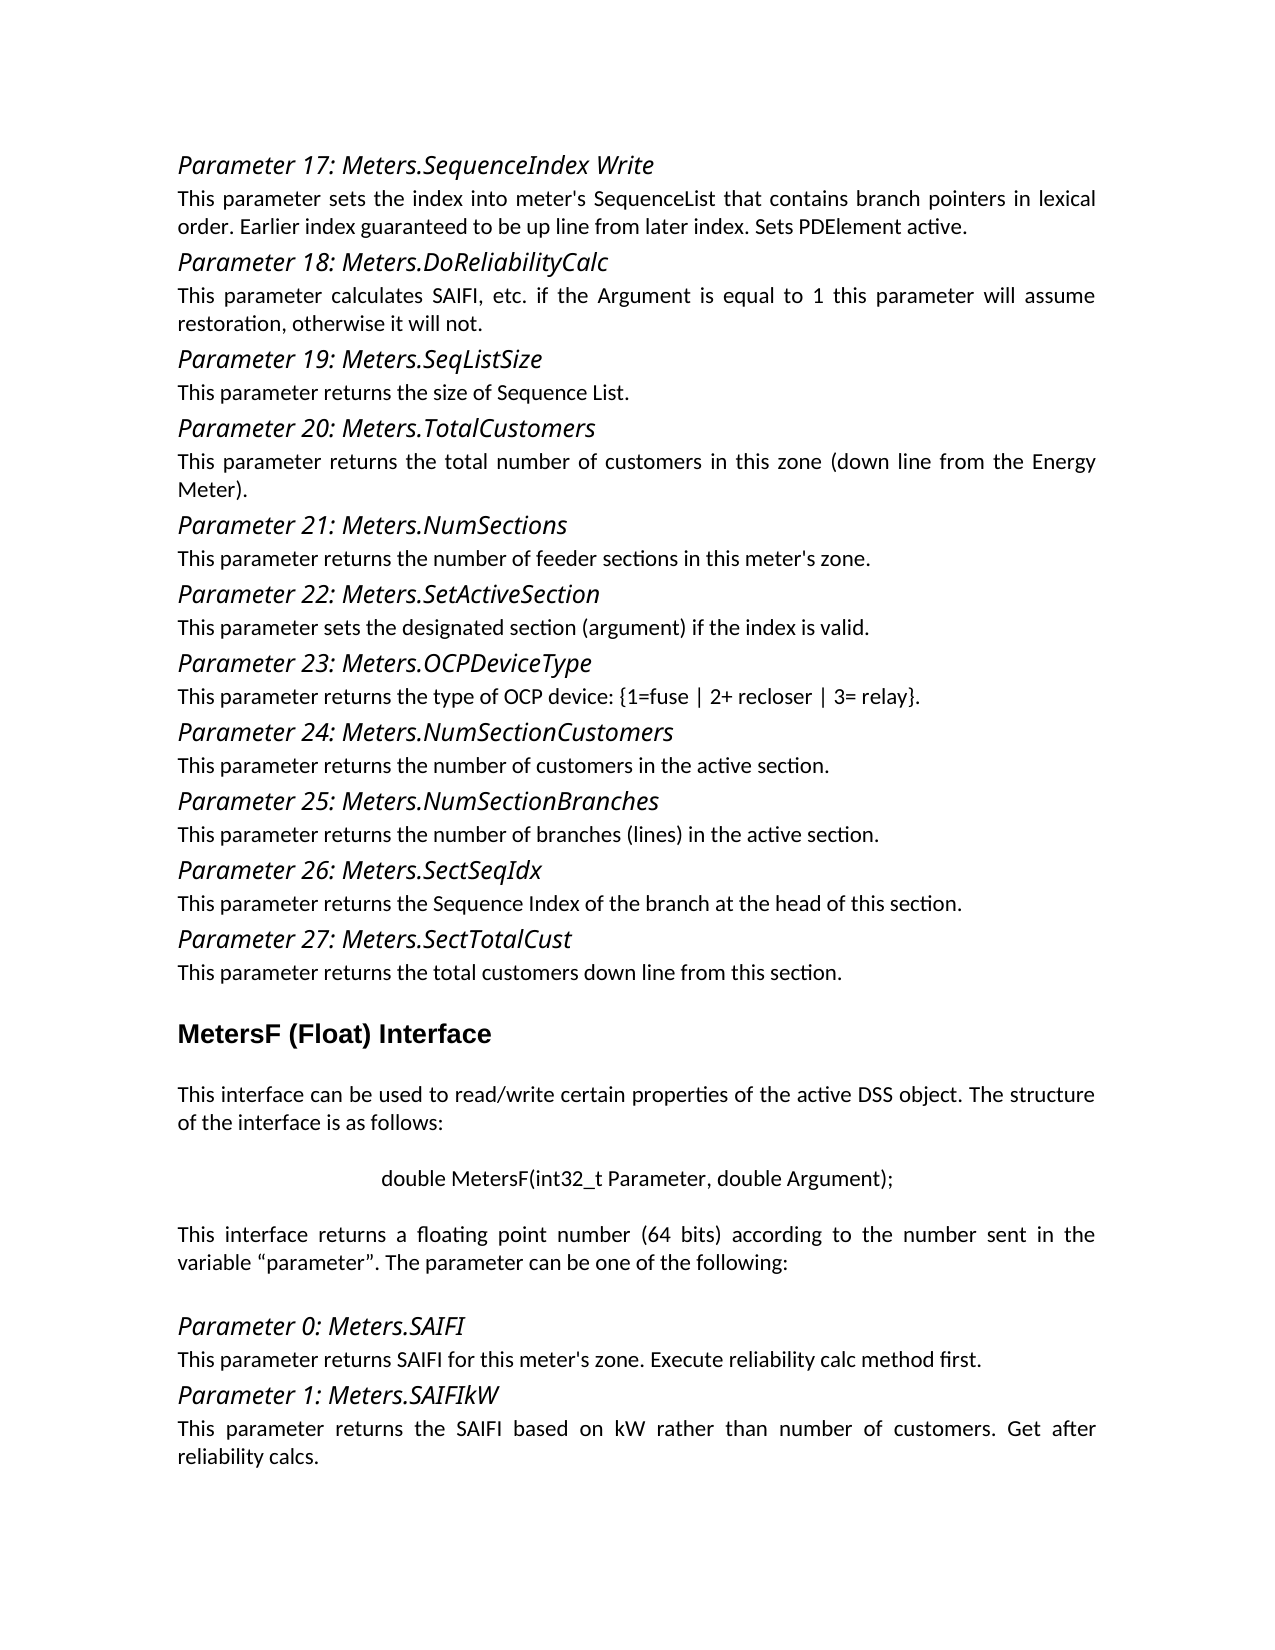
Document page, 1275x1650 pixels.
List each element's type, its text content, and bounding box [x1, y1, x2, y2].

subtitle Parameter 17: Meters.SequenceIndex Write [177, 148, 1098, 182]
text This parameter returns the SAIFI based on kW rather than number of customers. Get after reliability calcs. [177, 1414, 1098, 1470]
text This parameter returns the size of Sequence List. [177, 378, 1098, 406]
text This parameter returns the number of feeder sections in this meter's zone. [177, 544, 1098, 572]
subtitle Parameter 24: Meters.NumSectionCustomers [177, 714, 1098, 748]
subtitle Parameter 23: Meters.OCPDeviceType [177, 645, 1098, 679]
text This parameter returns the total customers down line from this section. [177, 958, 1098, 986]
subtitle Parameter 26: Meters.SectSeqIdx [177, 852, 1098, 886]
subtitle Parameter 25: Meters.NumSectionBranches [177, 783, 1098, 817]
text This parameter returns the type of OCP device: {1=fuse | 2+ recloser | 3= relay}. [177, 682, 1098, 710]
text This parameter sets the designated section (argument) if the index is valid. [177, 613, 1098, 641]
subtitle Parameter 0: Meters.SAIFI [177, 1308, 1098, 1342]
text This parameter returns SAIFI for this meter's zone. Execute reliability calc method first. [177, 1345, 1098, 1373]
text This parameter returns the Sequence Index of the branch at the head of this section. [177, 889, 1098, 917]
subtitle Parameter 18: Meters.DoReliabilityCalc [177, 244, 1098, 279]
text This parameter returns the total number of customers in this zone (down line from the Energy Meter). [177, 447, 1098, 503]
text double MetersF(int32_t Parameter, double Argument); [177, 1164, 1098, 1192]
subtitle MetersF (Float) Interface [177, 1018, 1098, 1049]
subtitle Parameter 22: Meters.SetActiveSection [177, 576, 1098, 611]
subtitle Parameter 21: Meters.NumSections [177, 507, 1098, 542]
text This parameter returns the number of branches (lines) in the active section. [177, 820, 1098, 848]
text This parameter calculates SAIFI, etc. if the Argument is equal to 1 this parameter will assume restoration, otherwise it will not. [177, 281, 1098, 337]
text This parameter sets the index into meter's SequenceList that contains branch pointers in lexical order. Earlier index guaranteed to be up line from later index. Sets PDElement active. [177, 184, 1098, 240]
subtitle Parameter 27: Meters.SectTotalCust [177, 921, 1098, 955]
subtitle Parameter 1: Meters.SAIFIkW [177, 1377, 1098, 1411]
text This interface can be used to read/write certain properties of the active DSS object. The structure of the interface is as follows: [177, 1080, 1098, 1136]
text This parameter returns the number of customers in the active section. [177, 751, 1098, 779]
subtitle Parameter 20: Meters.TotalCustomers [177, 411, 1098, 444]
subtitle Parameter 19: Meters.SeqListSize [177, 342, 1098, 376]
